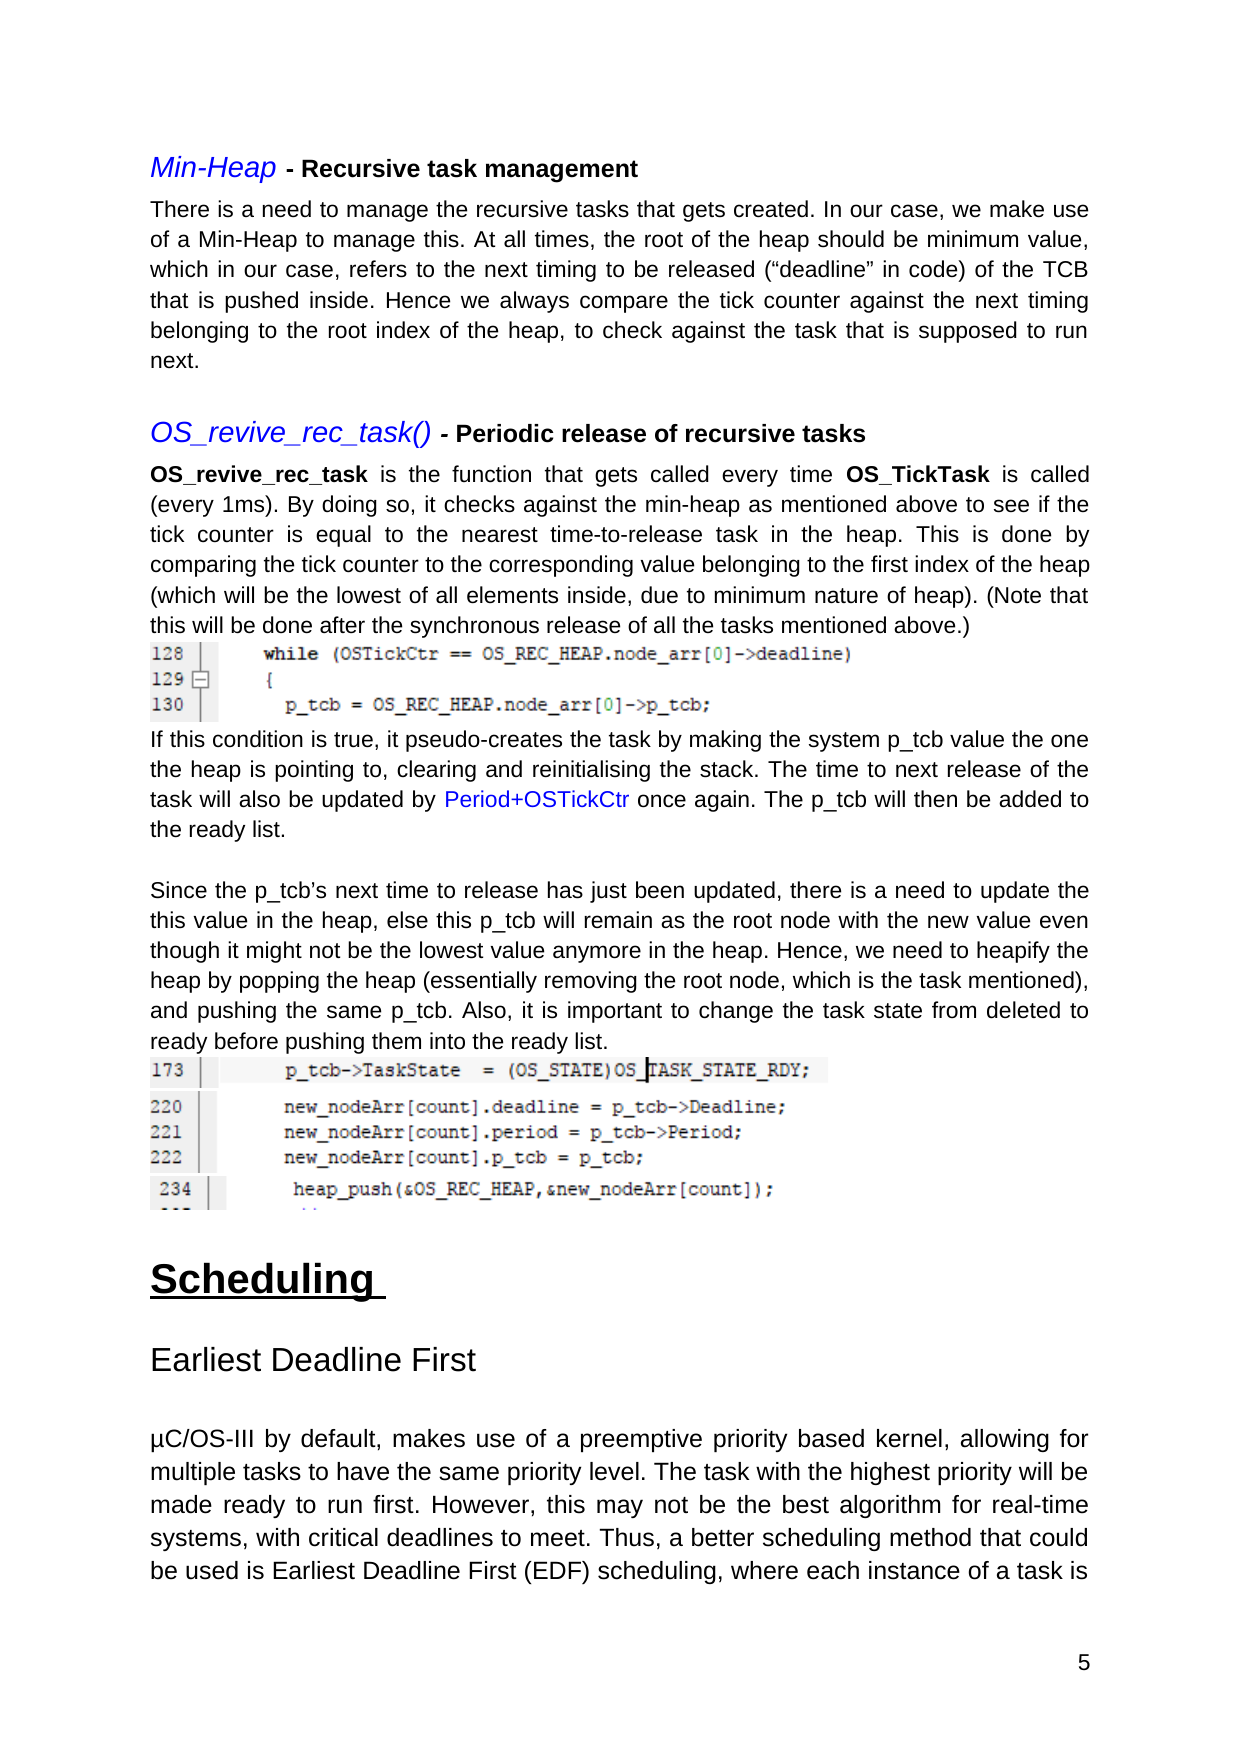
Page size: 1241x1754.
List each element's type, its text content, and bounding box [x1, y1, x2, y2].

text There is a need to manage the recursive tasks that gets created. In our case, we make use of a Min-Heap to manage this. At all times, the root of the heap should be minimum value, which in our case, refers to the next timing to be released (“deadline” in code) of the TCB that is pushed inside. Hence we always compare the tick counter against the next timing belonging to the root index of the heap, to check against the task that is supposed to run next. [150, 196, 1090, 373]
text Since the p_tcb’s next time to release has just been updated, there is a need to update the this value in the heap, else this p_tcb will remain as the root node with the new value even though it might not be the lowest value anymore in the heap. Hence, we need to heapify the heap by popping the heap (essentially removing the root node, which is the task mentioned), and pushing the same p_tcb. Also, it is important to change the task state from deleted to ready before pushing them into the ready list. [150, 877, 1090, 1054]
picture [150, 1176, 796, 1210]
picture [150, 1057, 829, 1088]
text If this condition is true, it pseudo-creates the task by making the system p_tcb value the one the heap is pointing to, clearing and reinitialising the stack. The time to next release of the task will also be updated by Period+OSTickCtr once again. The p_tcb will then be added to the ready list. [150, 726, 1090, 843]
subtitle OS_revive_rec_task() - Periodic release of recursive tasks [150, 415, 1090, 448]
picture [150, 1091, 852, 1173]
text OS_revive_rec_task is the function that gets called every time OS_TickTask is called (every 1ms). By doing so, it checks against the min-heap as mentioned above to see if the tick counter is equal to the nearest time-to-release task in the heap. This is done by comparing the tick counter to the corresponding value belonging to the first index of the heap (which will be the lowest of all elements inside, due to minimum nature of heap). (Note that this will be done after the synchronous release of all the tasks mentioned above.) [150, 461, 1090, 638]
subtitle Earliest Deadline First [150, 1340, 1090, 1379]
subtitle Scheduling [150, 1255, 1090, 1303]
subtitle Min-Heap - Recursive task management [150, 150, 1090, 183]
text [150, 1424, 1090, 1585]
picture [150, 642, 936, 722]
